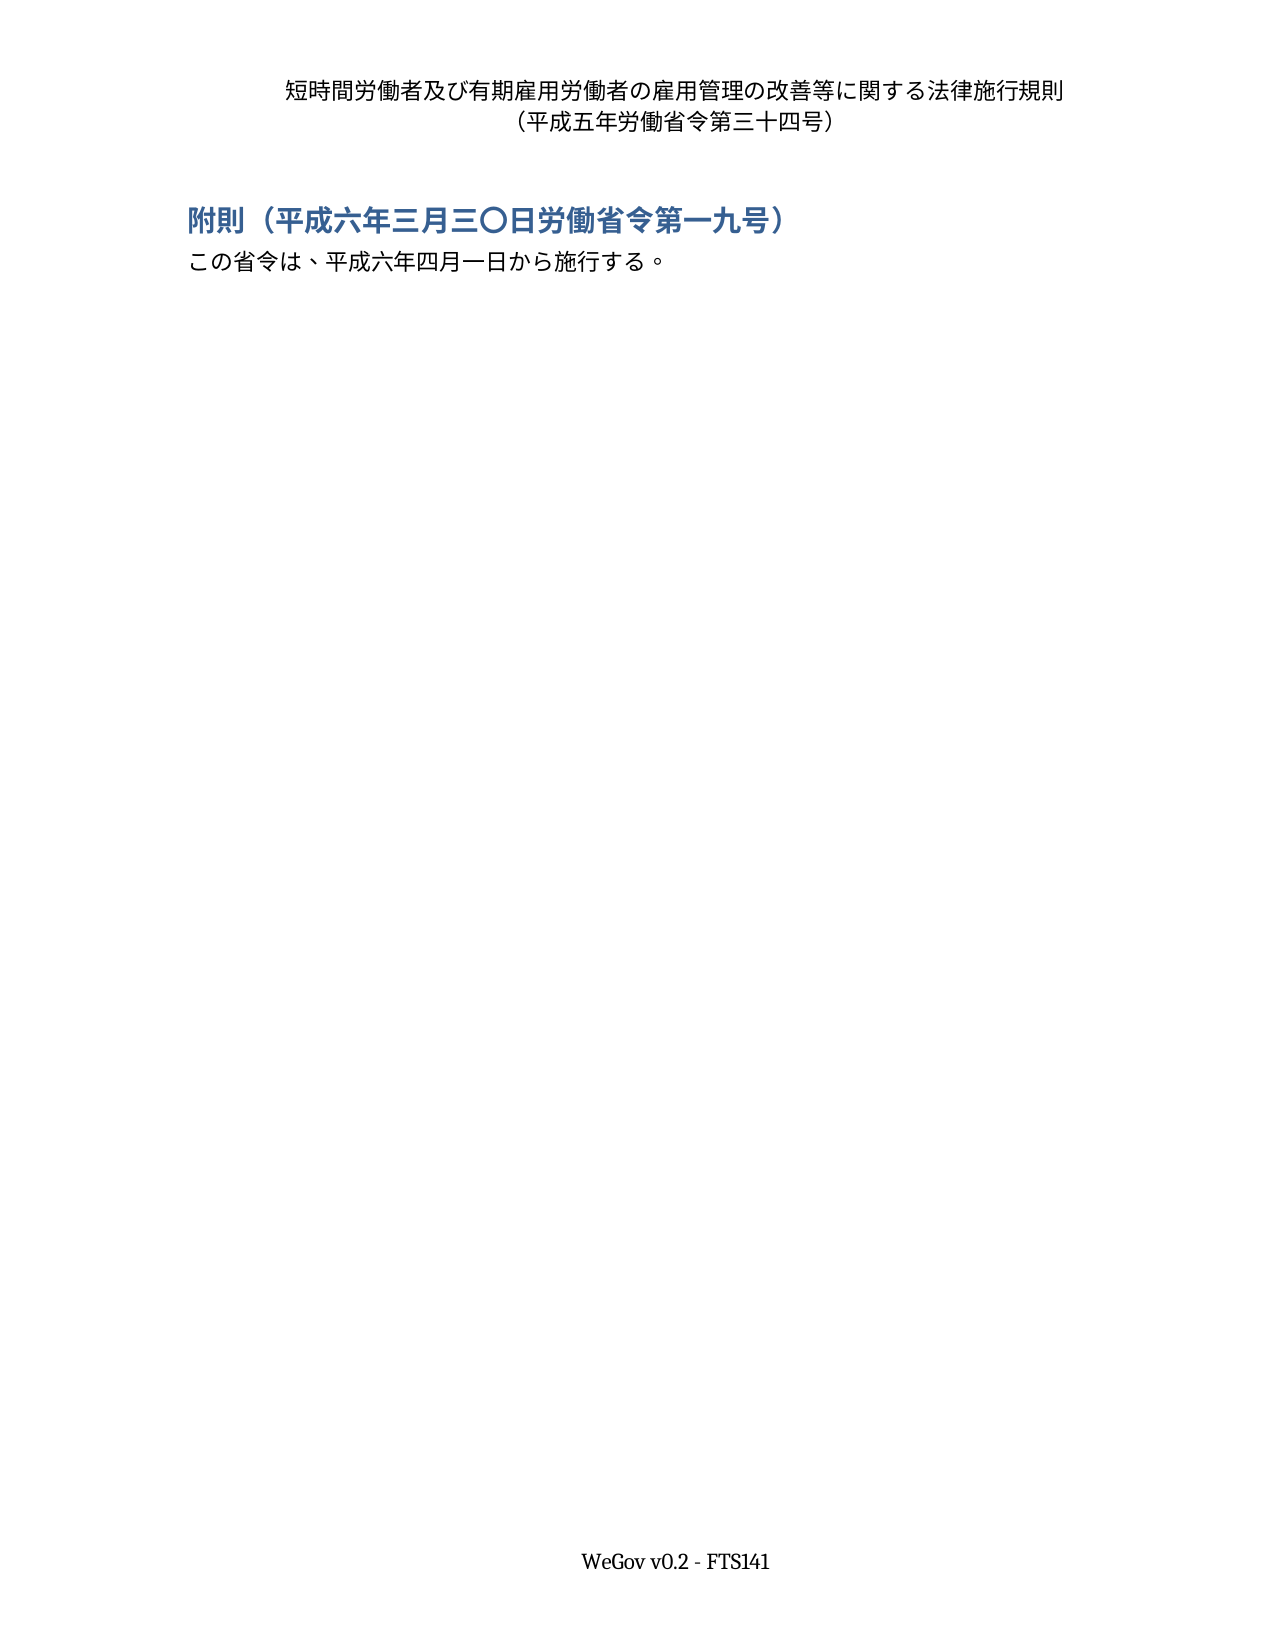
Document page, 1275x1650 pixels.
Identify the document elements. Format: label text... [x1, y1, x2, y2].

subtitle 附則（平成六年三月三〇日労働省令第一九号） [187, 200, 1087, 240]
text この省令は、平成六年四月一日から施行する。 [187, 246, 1087, 277]
